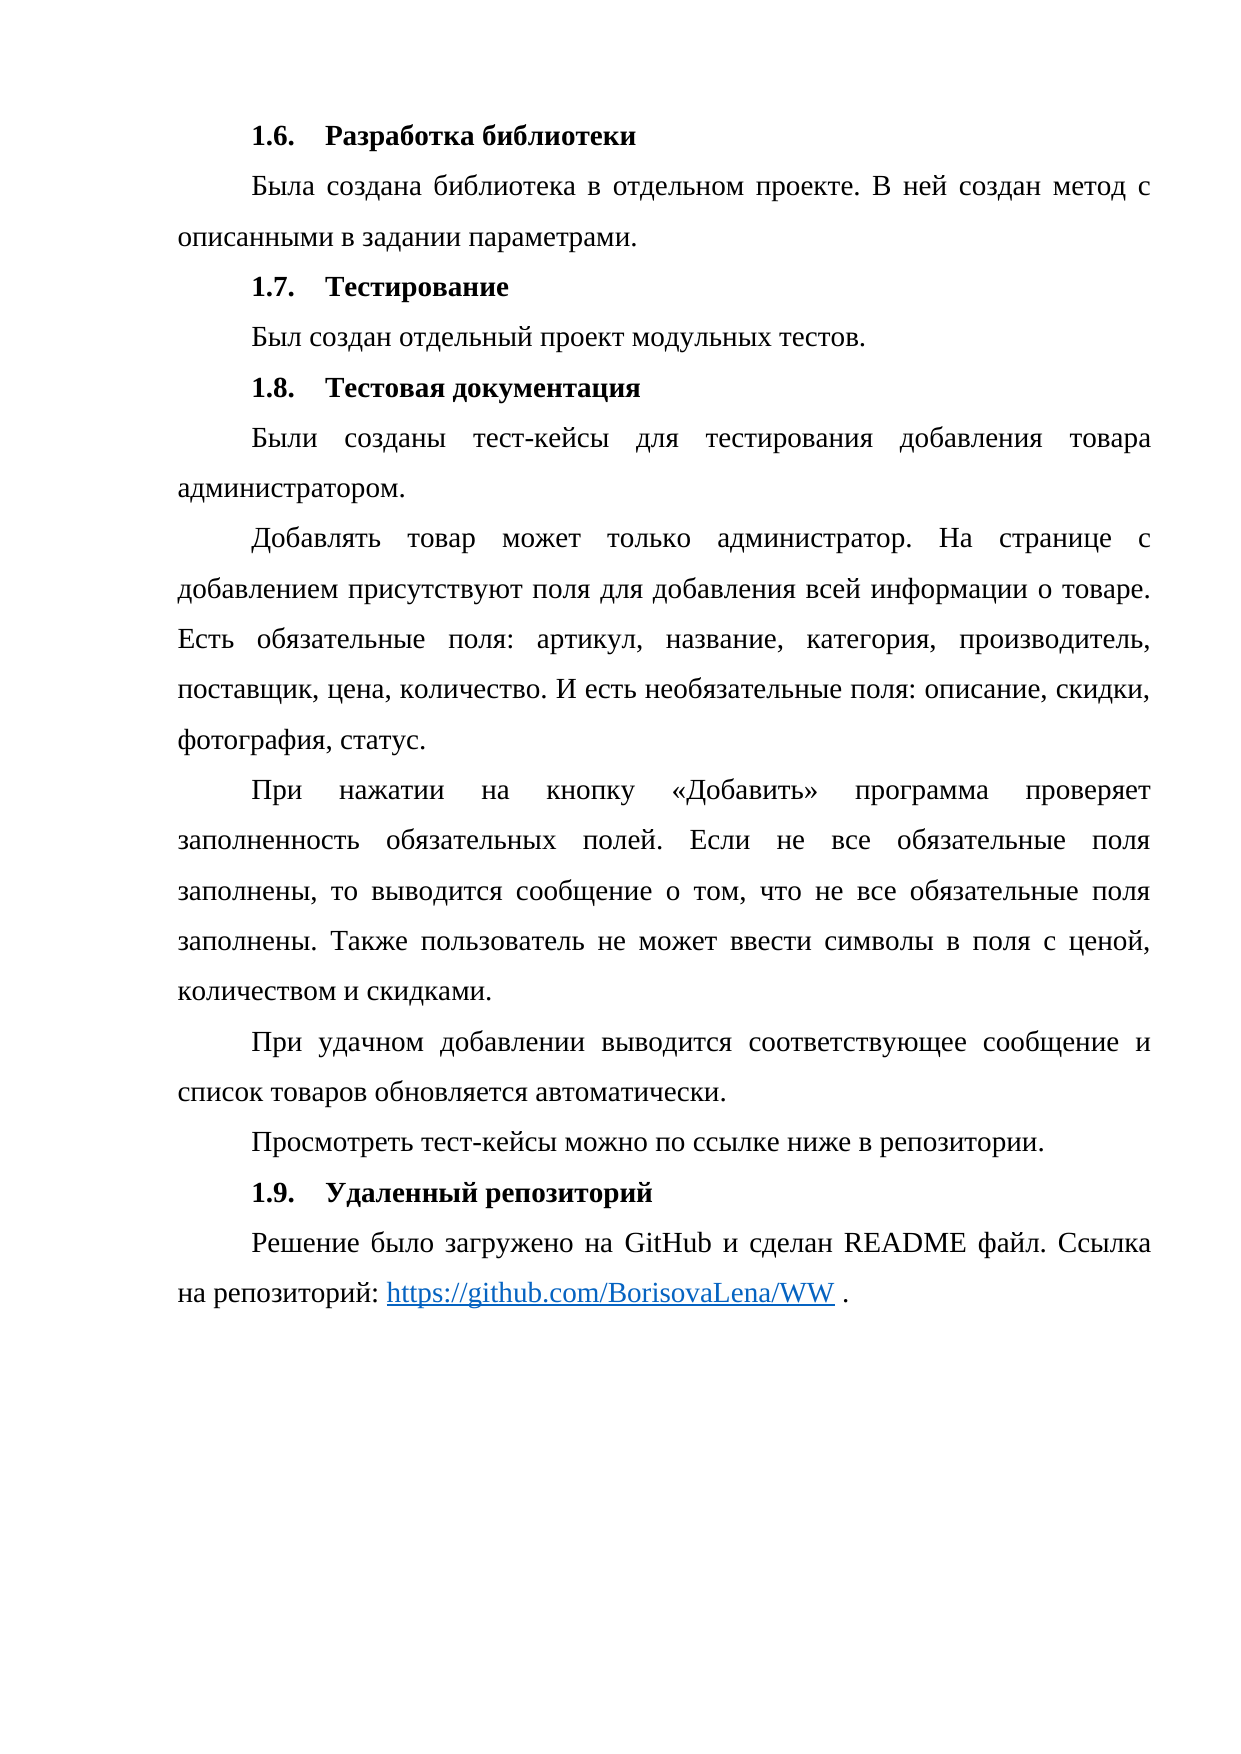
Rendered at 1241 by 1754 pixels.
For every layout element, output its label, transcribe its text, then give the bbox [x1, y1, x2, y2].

text При удачном добавлении выводится соответствующее сообщение и список товаров обновляется автоматически. [177, 1024, 1152, 1108]
text Решение было загружено на GitHub и сделан README файл. Ссылка на репозиторий: https://github.com/BorisovaLena/WW . [177, 1225, 1152, 1309]
text При нажатии на кнопку «Добавить» программа проверяет заполненность обязательных полей. Если не все обязательные поля заполнены, то выводится сообщение о том, что не все обязательные поля заполнены. Также пользователь не может ввести символы в поля с ценой, количеством и скидками. [177, 772, 1152, 1007]
text Добавлять товар может только администратор. На странице с добавлением присутствуют поля для добавления всей информации о товаре. Есть обязательные поля: артикул, название, категория, производитель, поставщик, цена, количество. И есть необязательные поля: описание, скидки, фотография, статус. [177, 521, 1152, 755]
subtitle Тестирование [177, 269, 1152, 303]
text Просмотреть тест-кейсы можно по ссылке ниже в репозитории. [177, 1124, 1152, 1158]
subtitle Разработка библиотеки [177, 118, 1152, 152]
text Были созданы тест-кейсы для тестирования добавления товара администратором. [177, 420, 1152, 504]
subtitle Удаленный репозиторий [177, 1175, 1152, 1208]
text Был создан отдельный проект модульных тестов. [177, 319, 1152, 353]
text Была создана библиотека в отдельном проекте. В ней создан метод с описанными в задании параметрами. [177, 168, 1152, 252]
subtitle Тестовая документация [177, 370, 1152, 403]
